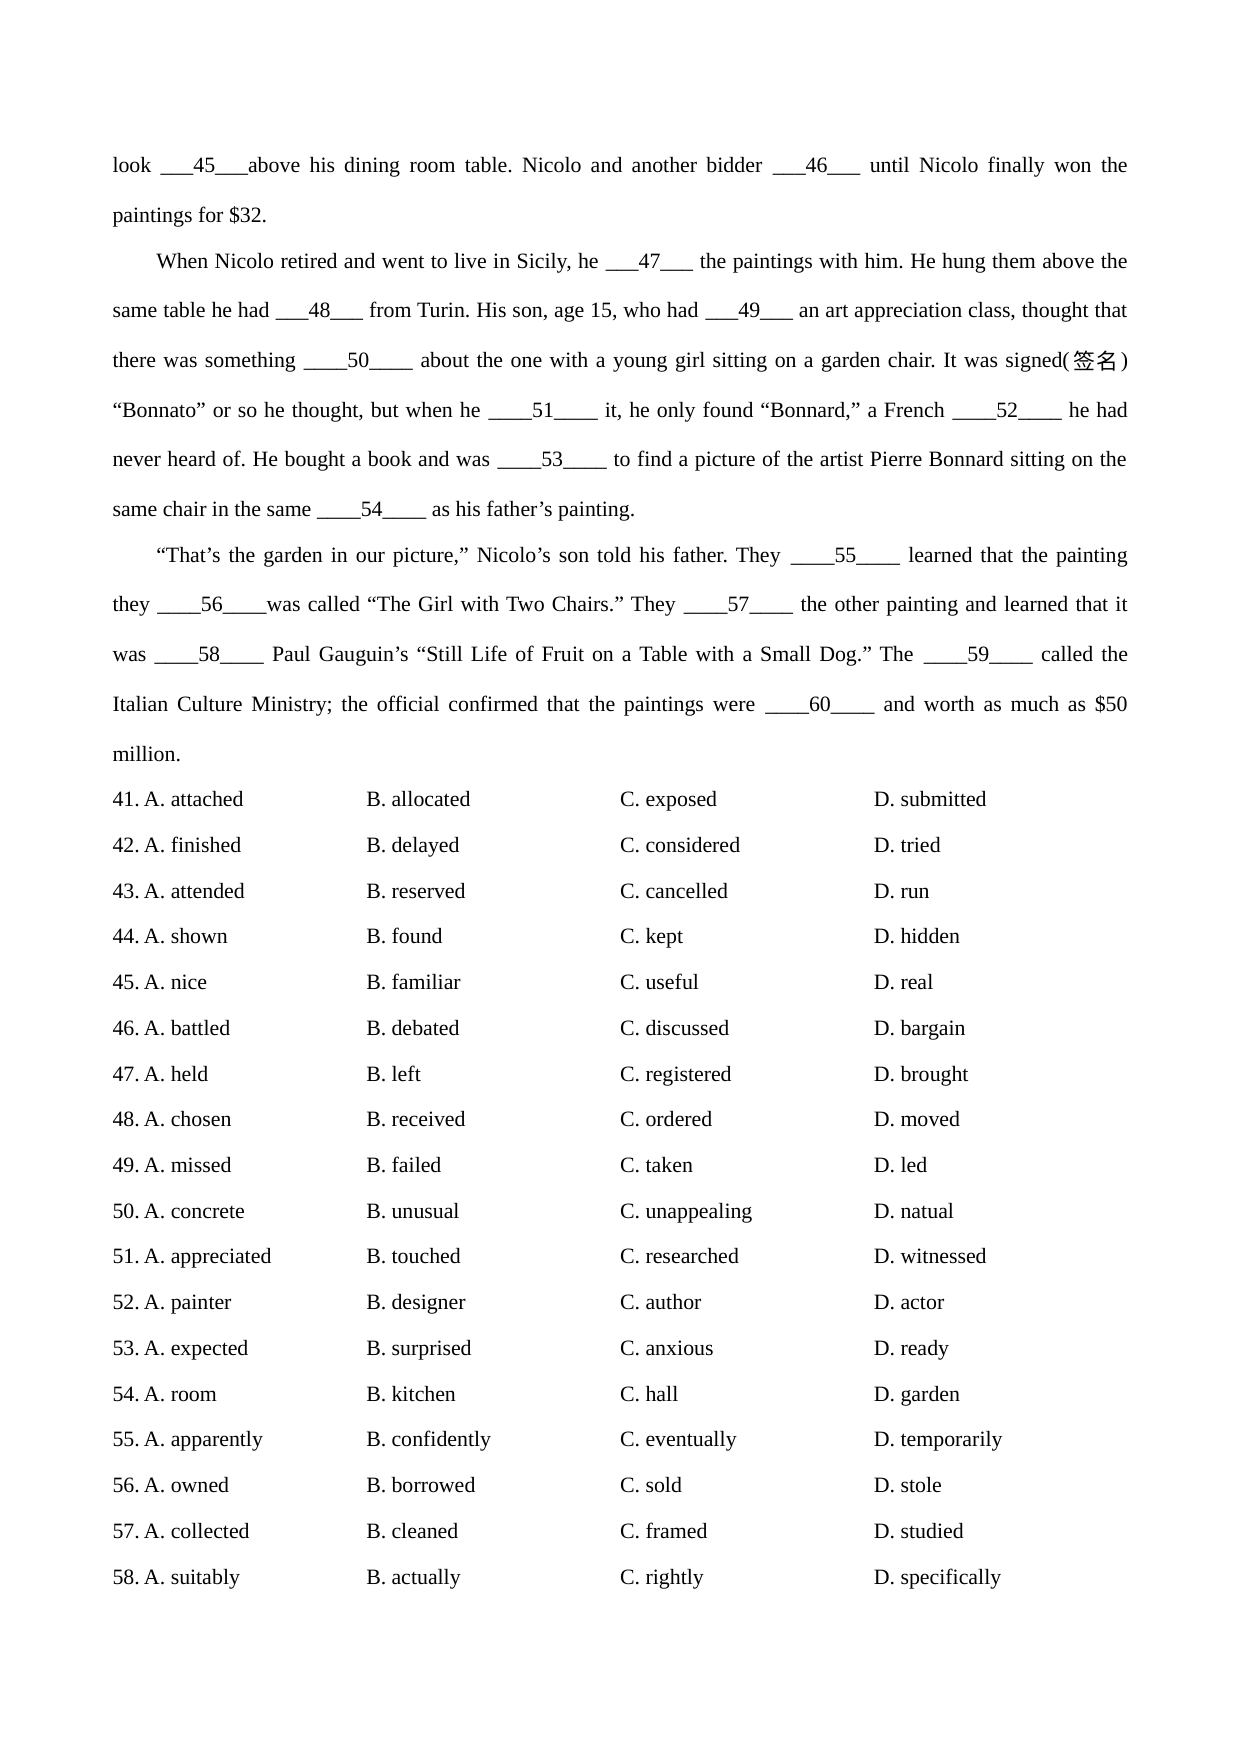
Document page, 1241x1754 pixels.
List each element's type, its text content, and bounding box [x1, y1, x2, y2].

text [112, 148, 1128, 231]
text 57. A. collected B. cleaned C. framed D. studied [112, 1514, 1128, 1547]
text 46. A. battled B. debated C. discussed D. bargain [112, 1011, 1128, 1044]
text 55. A. apparently B. confidently C. eventually D. temporarily [112, 1422, 1128, 1456]
text 41. A. attached B. allocated C. exposed D. submitted [112, 782, 1128, 815]
text 48. A. chosen B. received C. ordered D. moved [112, 1102, 1128, 1136]
text 49. A. missed B. failed C. taken D. led [112, 1148, 1128, 1181]
text When Nicolo retired and went to live in Sicily, he ___47___ the paintings with him. He hung them above the same table he had ___48___ from Turin. His son, age 15, who had ___49___ an art appreciation class, thought that there was something ____50____ about the one with a young girl sitting on a garden chair. It was signed(签名) “Bonnato” or so he thought, but when he ____51____ it, he only found “Bonnard,” a French ____52____ he had never heard of. He bought a book and was ____53____ to find a picture of the artist Pierre Bonnard sitting on the same chair in the same ____54____ as his father’s painting. [112, 244, 1128, 525]
text 42. A. finished B. delayed C. considered D. tried [112, 828, 1128, 861]
text 56. A. owned B. borrowed C. sold D. stole [112, 1468, 1128, 1501]
text 45. A. nice B. familiar C. useful D. real [112, 965, 1128, 998]
text 51. A. appreciated B. touched C. researched D. witnessed [112, 1239, 1128, 1273]
text 47. A. held B. left C. registered D. brought [112, 1057, 1128, 1090]
text 52. A. painter B. designer C. author D. actor [112, 1285, 1128, 1318]
text 53. A. expected B. surprised C. anxious D. ready [112, 1331, 1128, 1364]
text 50. A. concrete B. unusual C. unappealing D. natual [112, 1194, 1128, 1227]
text “That’s the garden in our picture,” Nicolo’s son told his father. They ____55____ learned that the painting they ____56____was called “The Girl with Two Chairs.” They ____57____ the other painting and learned that it was ____58____ Paul Gauguin’s “Still Life of Fruit on a Table with a Small Dog.” The ____59____ called the Italian Culture Ministry; the official confirmed that the paintings were ____60____ and worth as much as $50 million. [112, 538, 1128, 770]
text 58. A. suitably B. actually C. rightly D. specifically [112, 1560, 1128, 1593]
text 43. A. attended B. reserved C. cancelled D. run [112, 874, 1128, 907]
text 44. A. shown B. found C. kept D. hidden [112, 919, 1128, 953]
text 54. A. room B. kitchen C. hall D. garden [112, 1377, 1128, 1410]
